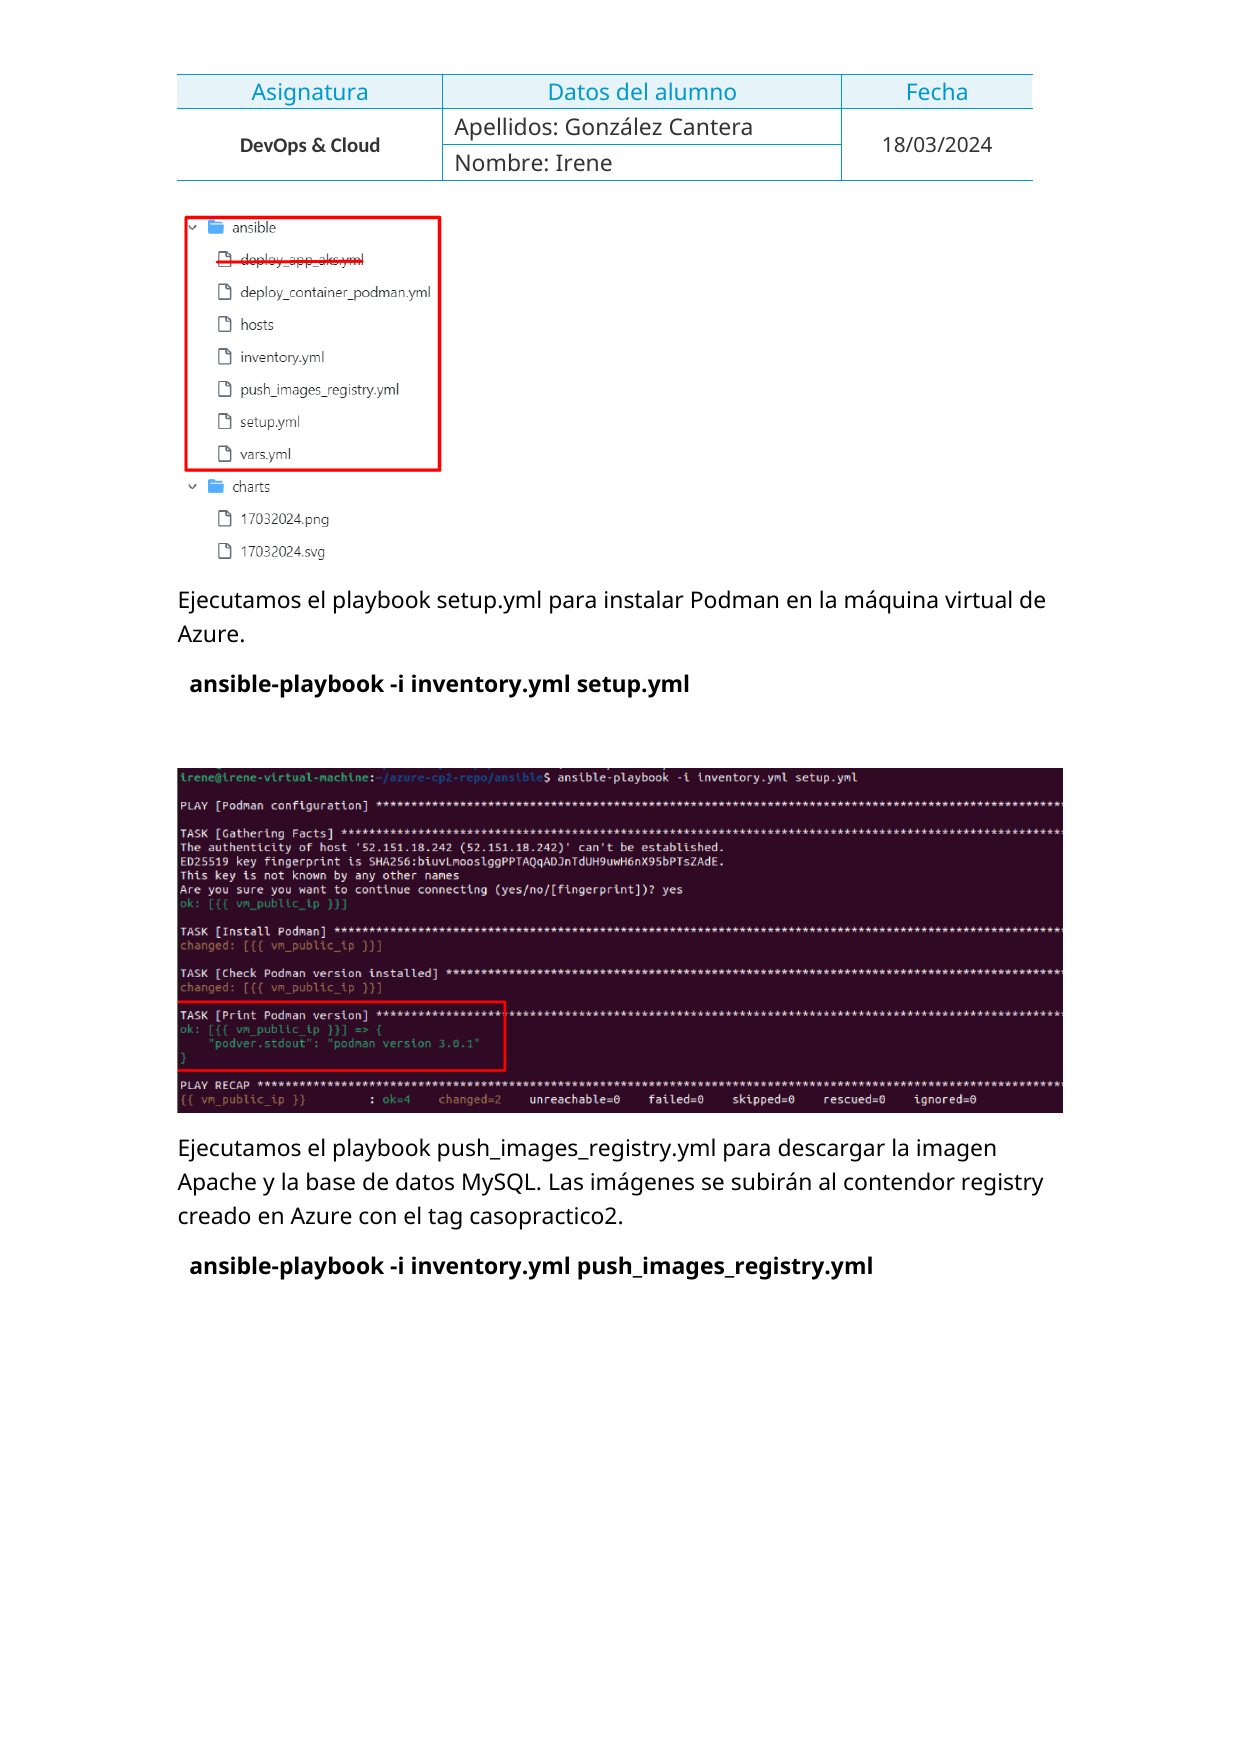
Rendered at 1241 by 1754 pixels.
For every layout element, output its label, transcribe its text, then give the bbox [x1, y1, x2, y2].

picture [177, 211, 471, 565]
picture [177, 768, 1063, 1113]
text Ejecutamos el playbook push_images_registry.yml para descargar la imagen Apache y la base de datos MySQL. Las imágenes se subirán al contendor registry creado en Azure con el tag casopractico2. [177, 1132, 1063, 1231]
text ansible-playbook -i inventory.yml setup.yml [177, 668, 1063, 699]
text ansible-playbook -i inventory.yml push_images_registry.yml [177, 1250, 1063, 1281]
text Ejecutamos el playbook setup.yml para instalar Podman en la máquina virtual de Azure. [177, 584, 1063, 649]
